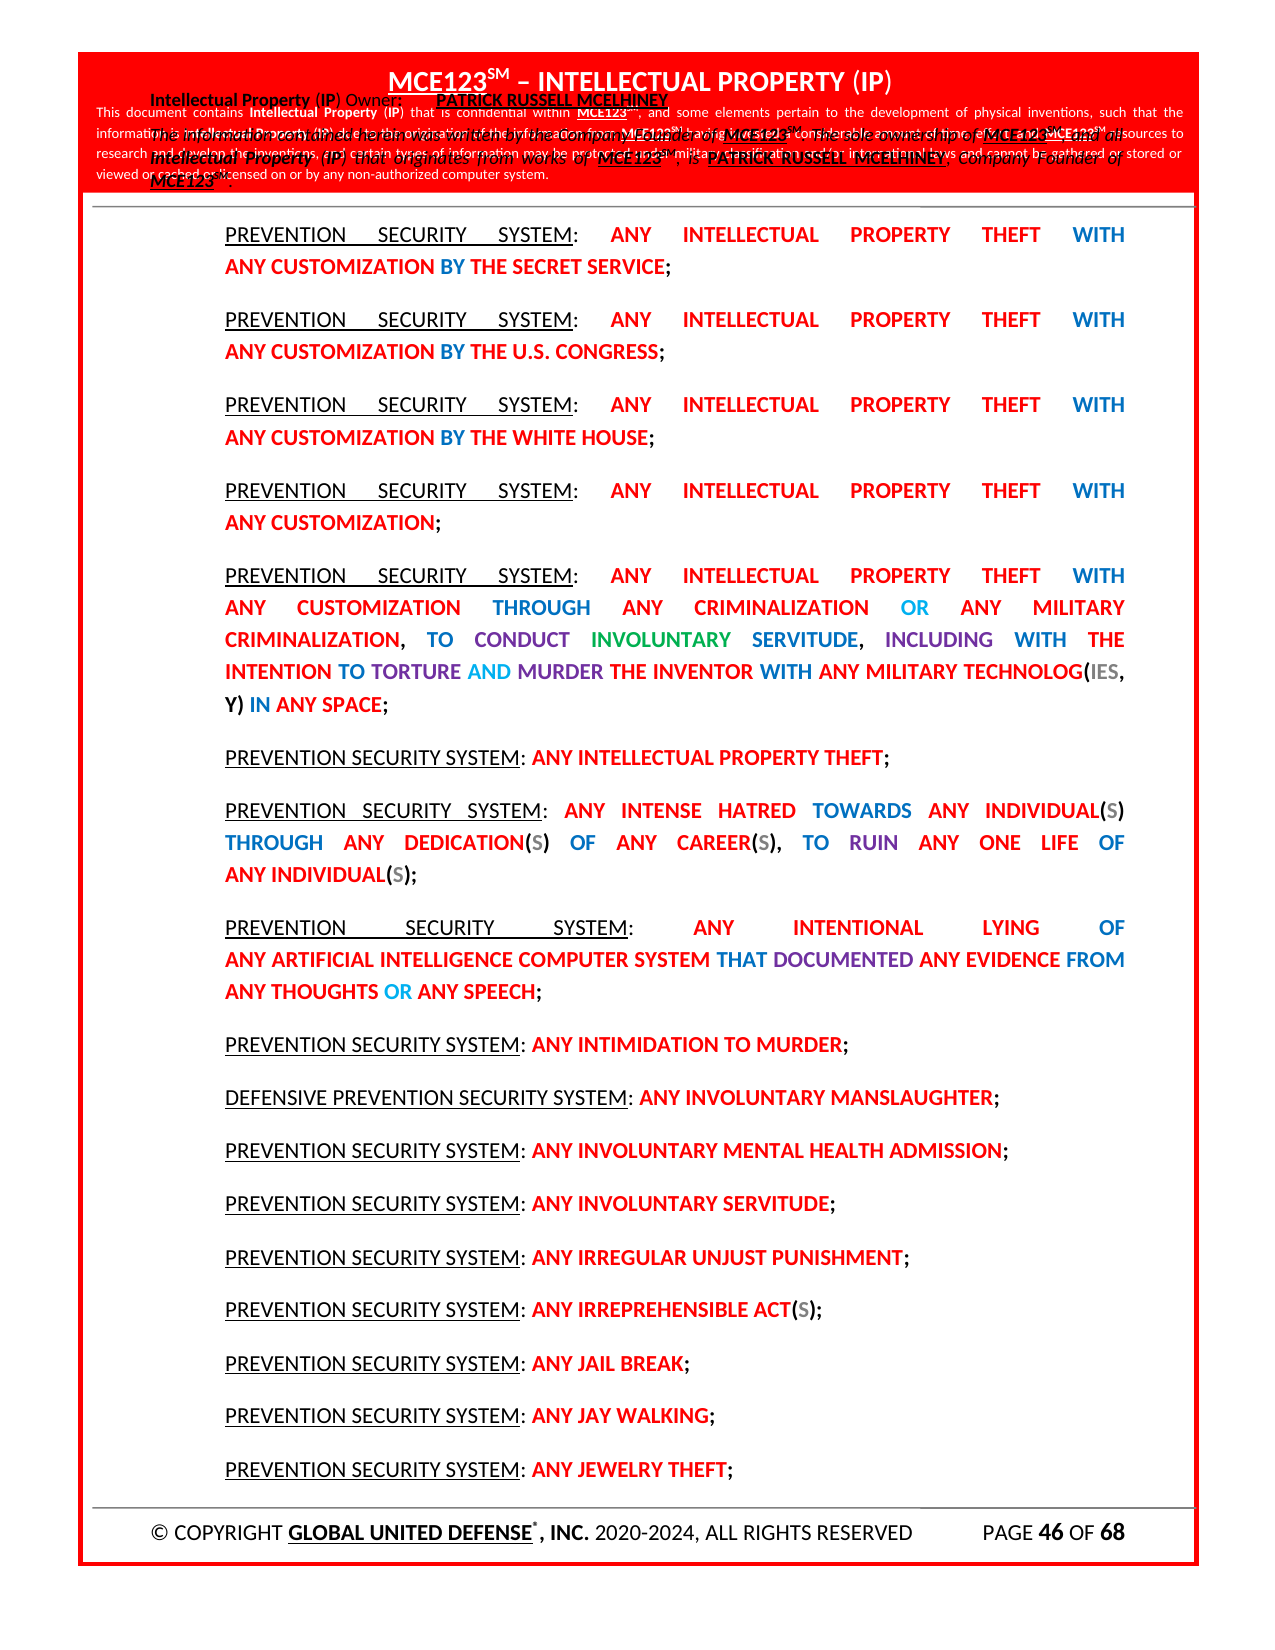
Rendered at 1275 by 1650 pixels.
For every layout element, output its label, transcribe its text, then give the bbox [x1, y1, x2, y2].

text PREVENTION SECURITY SYSTEM: ANY IRREPREHENSIBLE ACT(S); [225, 1296, 1125, 1324]
text PREVENTION SECURITY SYSTEM: ANY INVOLUNTARY SERVITUDE; [225, 1189, 1125, 1218]
text PREVENTION SECURITY SYSTEM: ANY INTELLECTUAL PROPERTY THEFT WITH ANY CUSTOMIZATION BY THE SECRET SERVICE; [225, 220, 1125, 280]
text PREVENTION SECURITY SYSTEM: ANY INTENSE HATRED TOWARDS ANY INDIVIDUAL(S) THROUGH ANY DEDICATION(S) OF ANY CAREER(S), TO RUIN ANY ONE LIFE OF ANY INDIVIDUAL(S); [225, 796, 1125, 888]
text PREVENTION SECURITY SYSTEM: ANY JAIL BREAK; [225, 1349, 1125, 1377]
text PREVENTION SECURITY SYSTEM: ANY JAY WALKING; [225, 1402, 1125, 1430]
text PREVENTION SECURITY SYSTEM: ANY IRREGULAR UNJUST PUNISHMENT; [225, 1243, 1125, 1271]
text PREVENTION SECURITY SYSTEM: ANY INVOLUNTARY MENTAL HEALTH ADMISSION; [225, 1137, 1125, 1164]
text DEFENSIVE PREVENTION SECURITY SYSTEM: ANY INVOLUNTARY MANSLAUGHTER; [225, 1083, 1125, 1112]
text PREVENTION SECURITY SYSTEM: ANY INTELLECTUAL PROPERTY THEFT; [225, 743, 1125, 771]
text PREVENTION SECURITY SYSTEM: ANY INTENTIONAL LYING OF ANY ARTIFICIAL INTELLIGENCE COMPUTER SYSTEM THAT DOCUMENTED ANY EVIDENCE FROM ANY THOUGHTS OR ANY SPEECH; [225, 913, 1125, 1006]
text PREVENTION SECURITY SYSTEM: ANY INTELLECTUAL PROPERTY THEFT WITH ANY CUSTOMIZATION BY THE U.S. CONGRESS; [225, 305, 1125, 366]
text PREVENTION SECURITY SYSTEM: ANY JEWELRY THEFT; [225, 1455, 1125, 1483]
text PREVENTION SECURITY SYSTEM: ANY INTELLECTUAL PROPERTY THEFT WITH ANY CUSTOMIZATION BY THE WHITE HOUSE; [225, 391, 1125, 451]
text PREVENTION SECURITY SYSTEM: ANY INTELLECTUAL PROPERTY THEFT WITH ANY CUSTOMIZATION; [225, 476, 1125, 536]
text PREVENTION SECURITY SYSTEM: ANY INTELLECTUAL PROPERTY THEFT WITH ANY CUSTOMIZATION THROUGH ANY CRIMINALIZATION OR ANY MILITARY CRIMINALIZATION, TO CONDUCT INVOLUNTARY SERVITUDE, INCLUDING WITH THE INTENTION TO TORTURE AND MURDER THE INVENTOR WITH ANY MILITARY TECHNOLOG(IES, Y) IN ANY SPACE; [225, 561, 1125, 718]
text PREVENTION SECURITY SYSTEM: ANY INTIMIDATION TO MURDER; [225, 1031, 1125, 1058]
